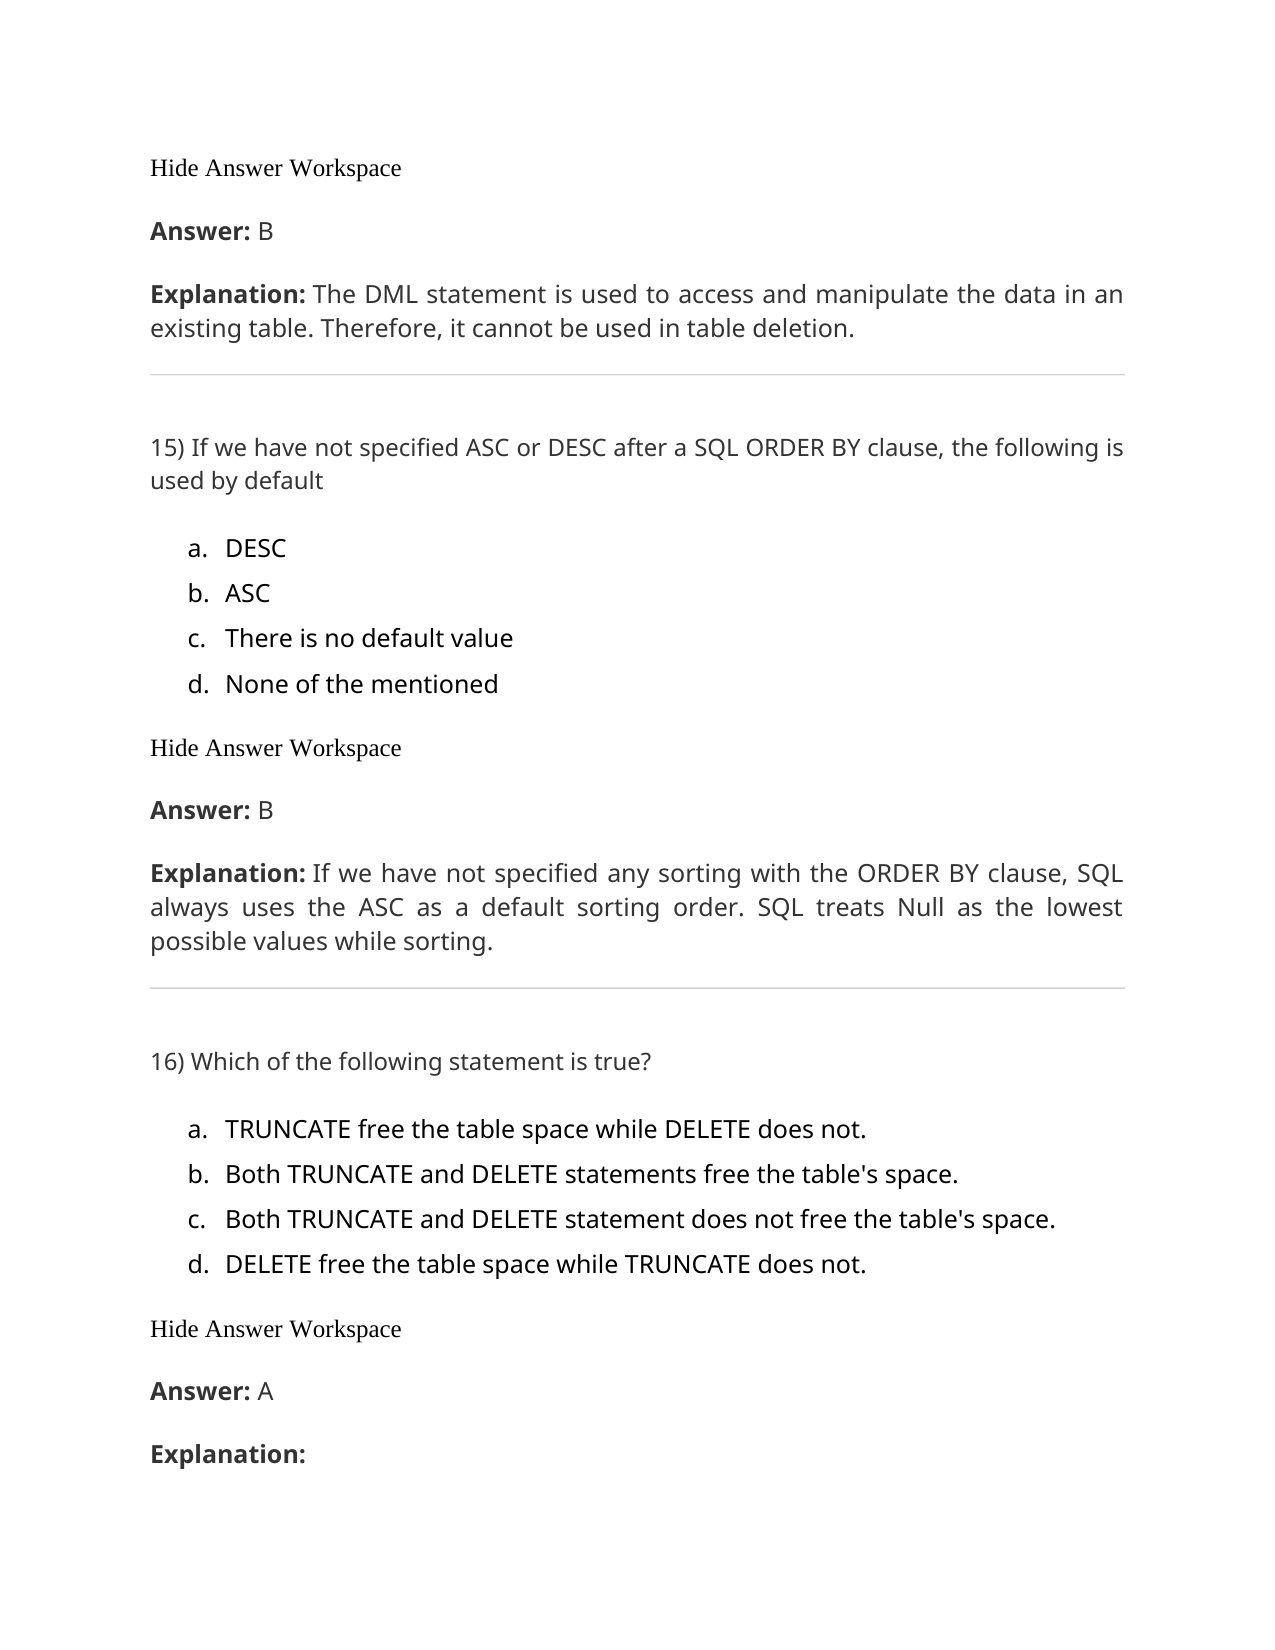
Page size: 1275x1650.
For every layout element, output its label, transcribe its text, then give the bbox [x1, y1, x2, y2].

text Hide Answer Workspace [150, 150, 283, 184]
text Hide Answer Workspace [150, 729, 1125, 763]
text 15) If we have not specified ASC or DESC after a SQL ORDER BY clause, the following is used by default [150, 431, 1125, 496]
text Explanation: If we have not specified any sorting with the ORDER BY clause, SQL always uses the ASC as a default sorting order. SQL treats Null as the lowest possible values while sorting. [150, 856, 1125, 958]
text Answer: A [150, 1374, 1125, 1408]
list ASC [187, 571, 1125, 610]
list None of the mentioned [187, 661, 1125, 700]
text Hide Answer Workspace [289, 150, 1125, 184]
list There is no default value [187, 616, 1125, 655]
text 16) Which of the following statement is true? [150, 1044, 1125, 1077]
text Answer: B [150, 793, 1125, 827]
list Both TRUNCATE and DELETE statements free the table's space. [187, 1152, 1125, 1191]
text Hide Answer Workspace [289, 1310, 1125, 1344]
list DESC [187, 525, 1125, 564]
list Both TRUNCATE and DELETE statement does not free the table's space. [187, 1197, 1125, 1236]
text Hide Answer Workspace [150, 1310, 283, 1344]
list DELETE free the table space while TRUNCATE does not. [187, 1242, 1125, 1281]
text Explanation: The DML statement is used to access and manipulate the data in an existing table. Therefore, it cannot be used in table deletion. [150, 276, 1125, 344]
text Answer: B [150, 213, 1125, 247]
text Explanation: [150, 1437, 1125, 1471]
list TRUNCATE free the table space while DELETE does not. [187, 1106, 1125, 1145]
